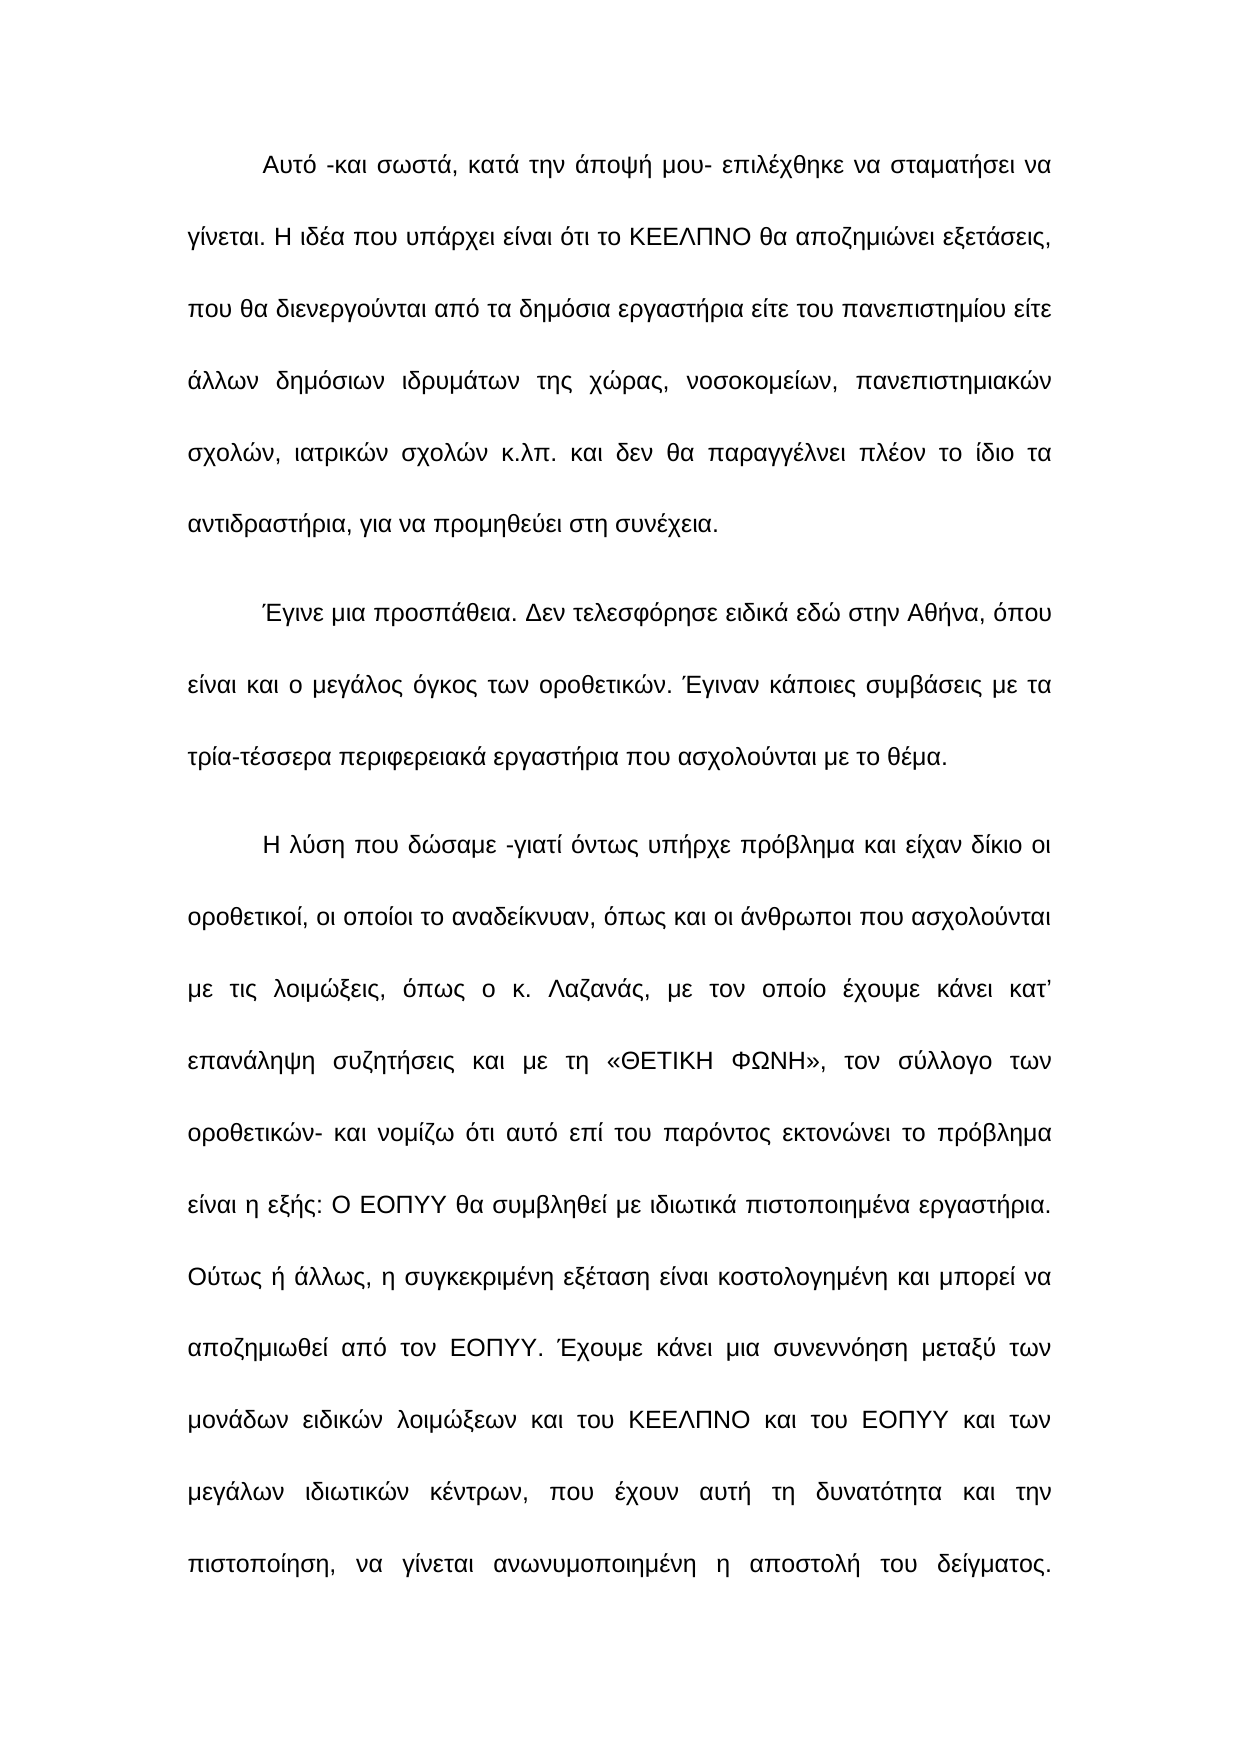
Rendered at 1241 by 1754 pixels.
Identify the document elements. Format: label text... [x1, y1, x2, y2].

text Αυτό -και σωστά, κατά την άποψή μου- επιλέχθηκε να σταματήσει να γίνεται. Η ιδέα που υπάρχει είναι ότι το ΚΕΕΛΠΝΟ θα αποζημιώνει εξετάσεις, που θα διενεργούνται από τα δημόσια εργαστήρια είτε του πανεπιστημίου είτε άλλων δημόσιων ιδρυμάτων της χώρας, νοσοκομείων, πανεπιστημιακών σχολών, ιατρικών σχολών κ.λπ. και δεν θα παραγγέλνει πλέον το ίδιο τα αντιδραστήρια, για να προμηθεύει στη συνέχεια. [187, 150, 1053, 538]
text Έγινε μια προσπάθεια. Δεν τελεσφόρησε ειδικά εδώ στην Αθήνα, όπου είναι και ο μεγάλος όγκος των οροθετικών. Έγιναν κάποιες συμβάσεις με τα τρία-τέσσερα περιφερειακά εργαστήρια που ασχολούνται με το θέμα. [187, 598, 1053, 770]
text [187, 830, 1053, 1578]
